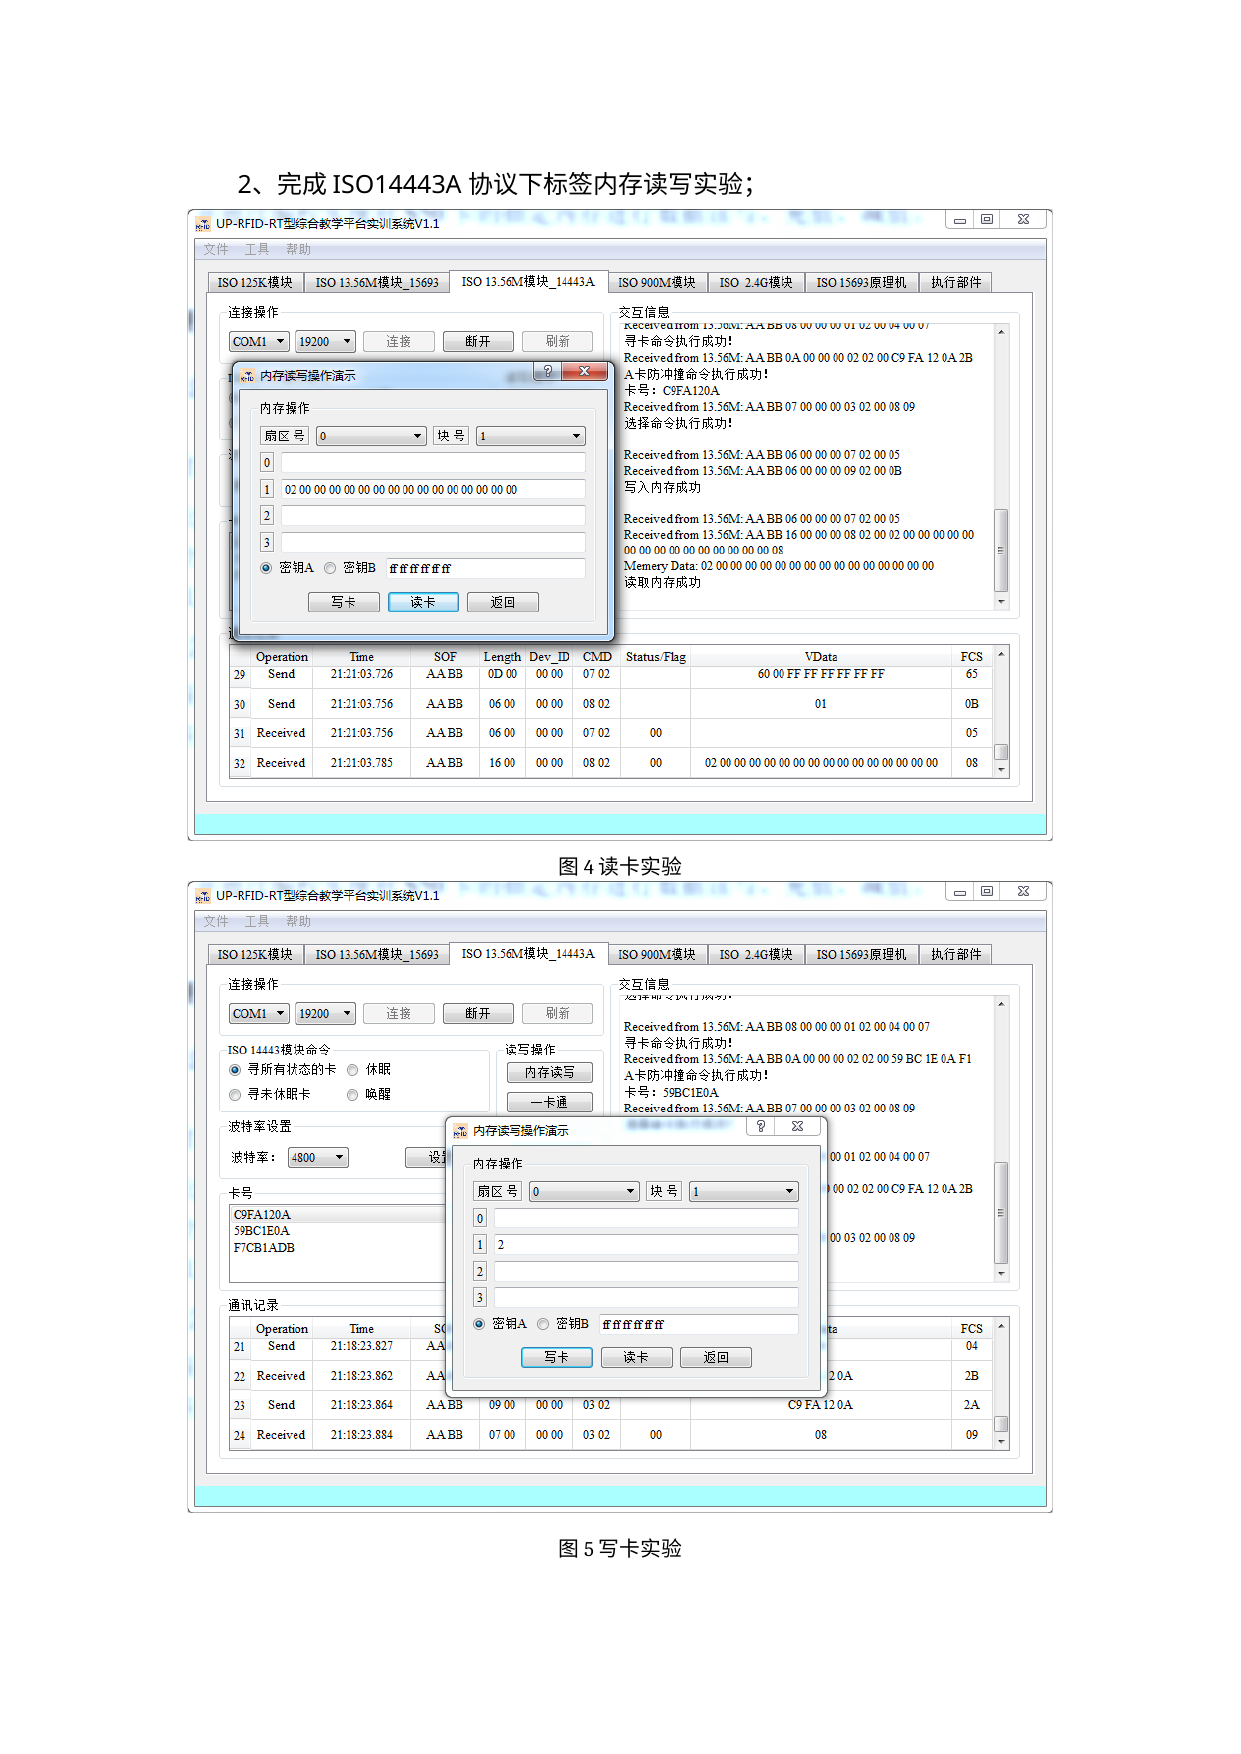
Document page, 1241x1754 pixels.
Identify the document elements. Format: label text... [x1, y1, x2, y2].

picture [187, 209, 1053, 841]
text 图 5 写卡实验 [187, 1532, 1053, 1564]
text 2、完成 ISO14443A 协议下标签内存读写实验； [187, 162, 1053, 202]
text 图 4 读卡实验 [187, 849, 1053, 881]
picture [187, 881, 1053, 1513]
